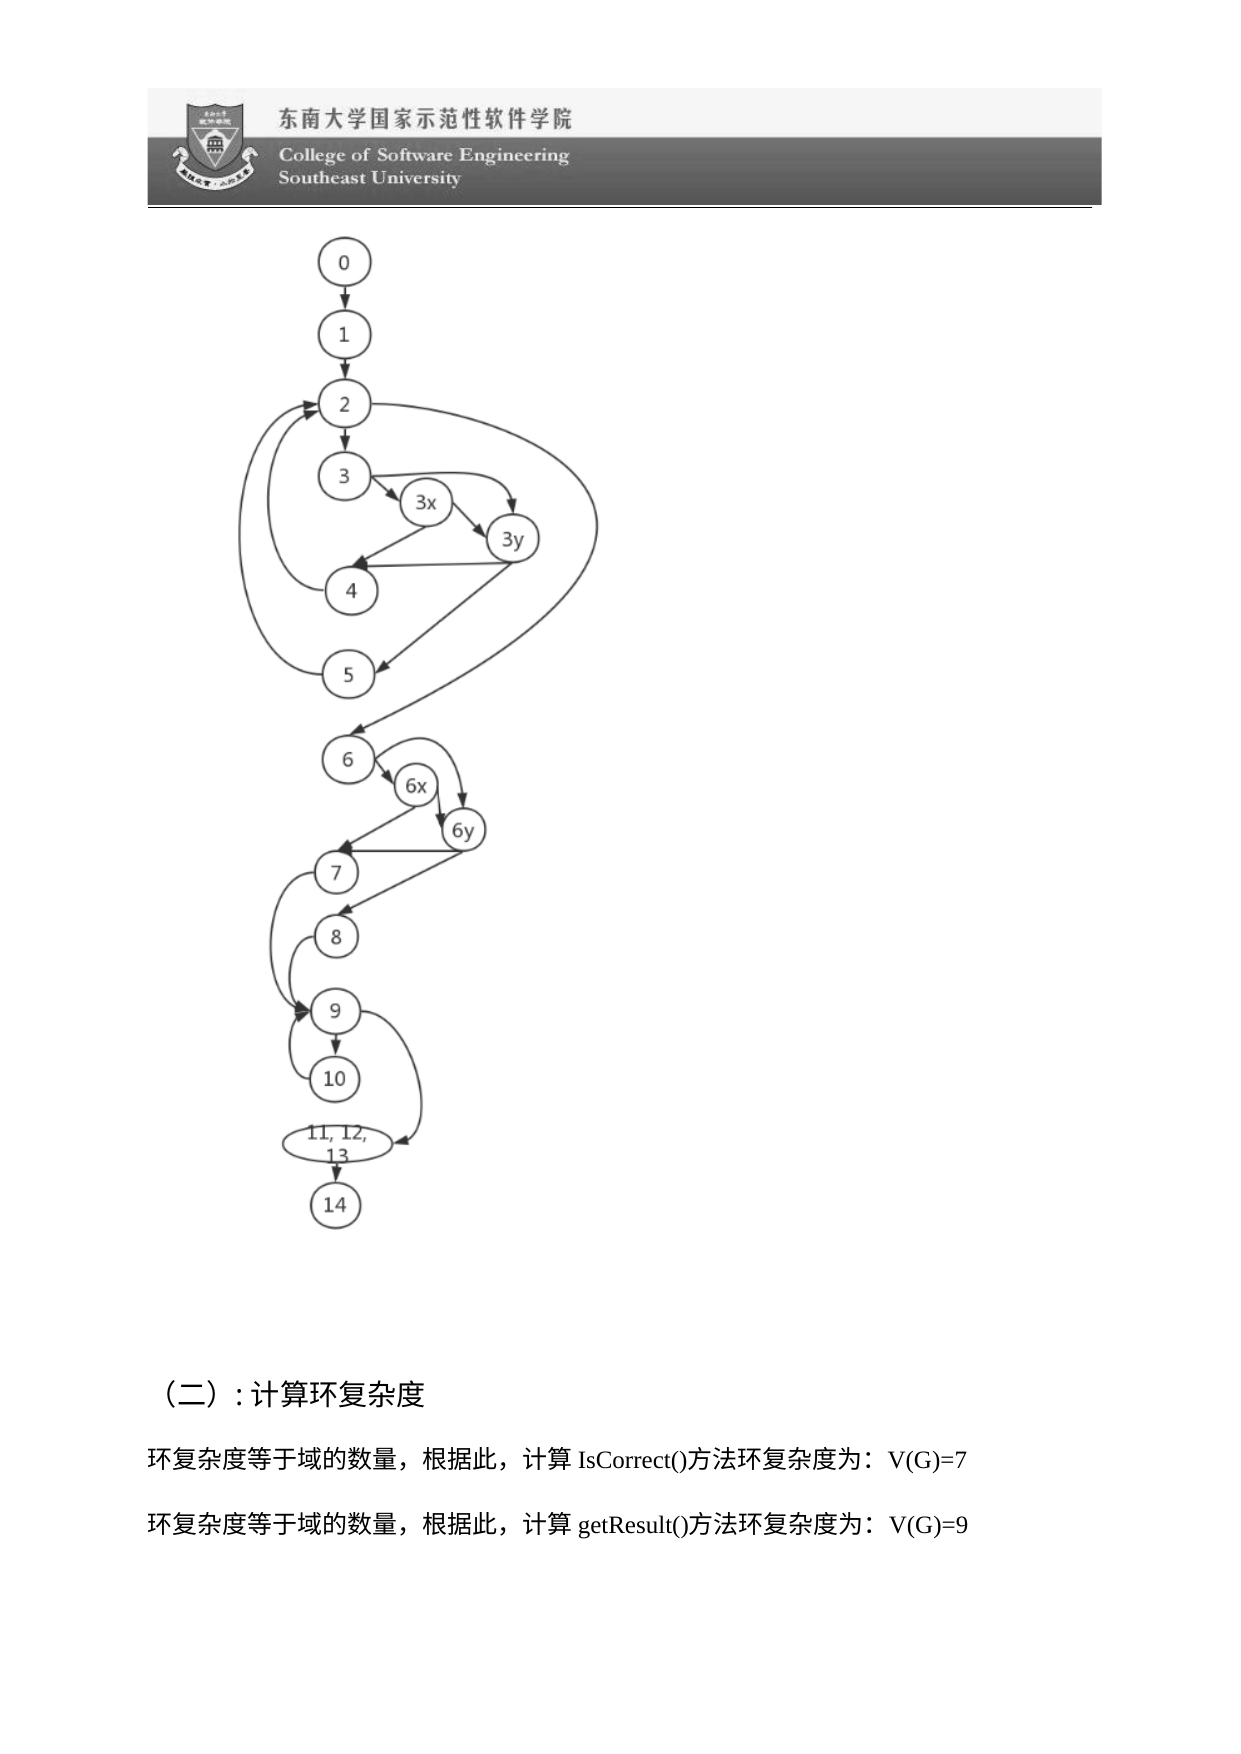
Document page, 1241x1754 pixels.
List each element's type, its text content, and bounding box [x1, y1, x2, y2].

text 环复杂度等于域的数量，根据此，计算IsCorrect()方法环复杂度为：V(G)=7 [148, 1426, 1092, 1491]
picture [147, 223, 627, 1280]
text （二）: 计算环复杂度 [148, 1361, 1092, 1426]
text 环复杂度等于域的数量，根据此，计算getResult()方法环复杂度为：V(G)=9 [148, 1491, 1092, 1556]
